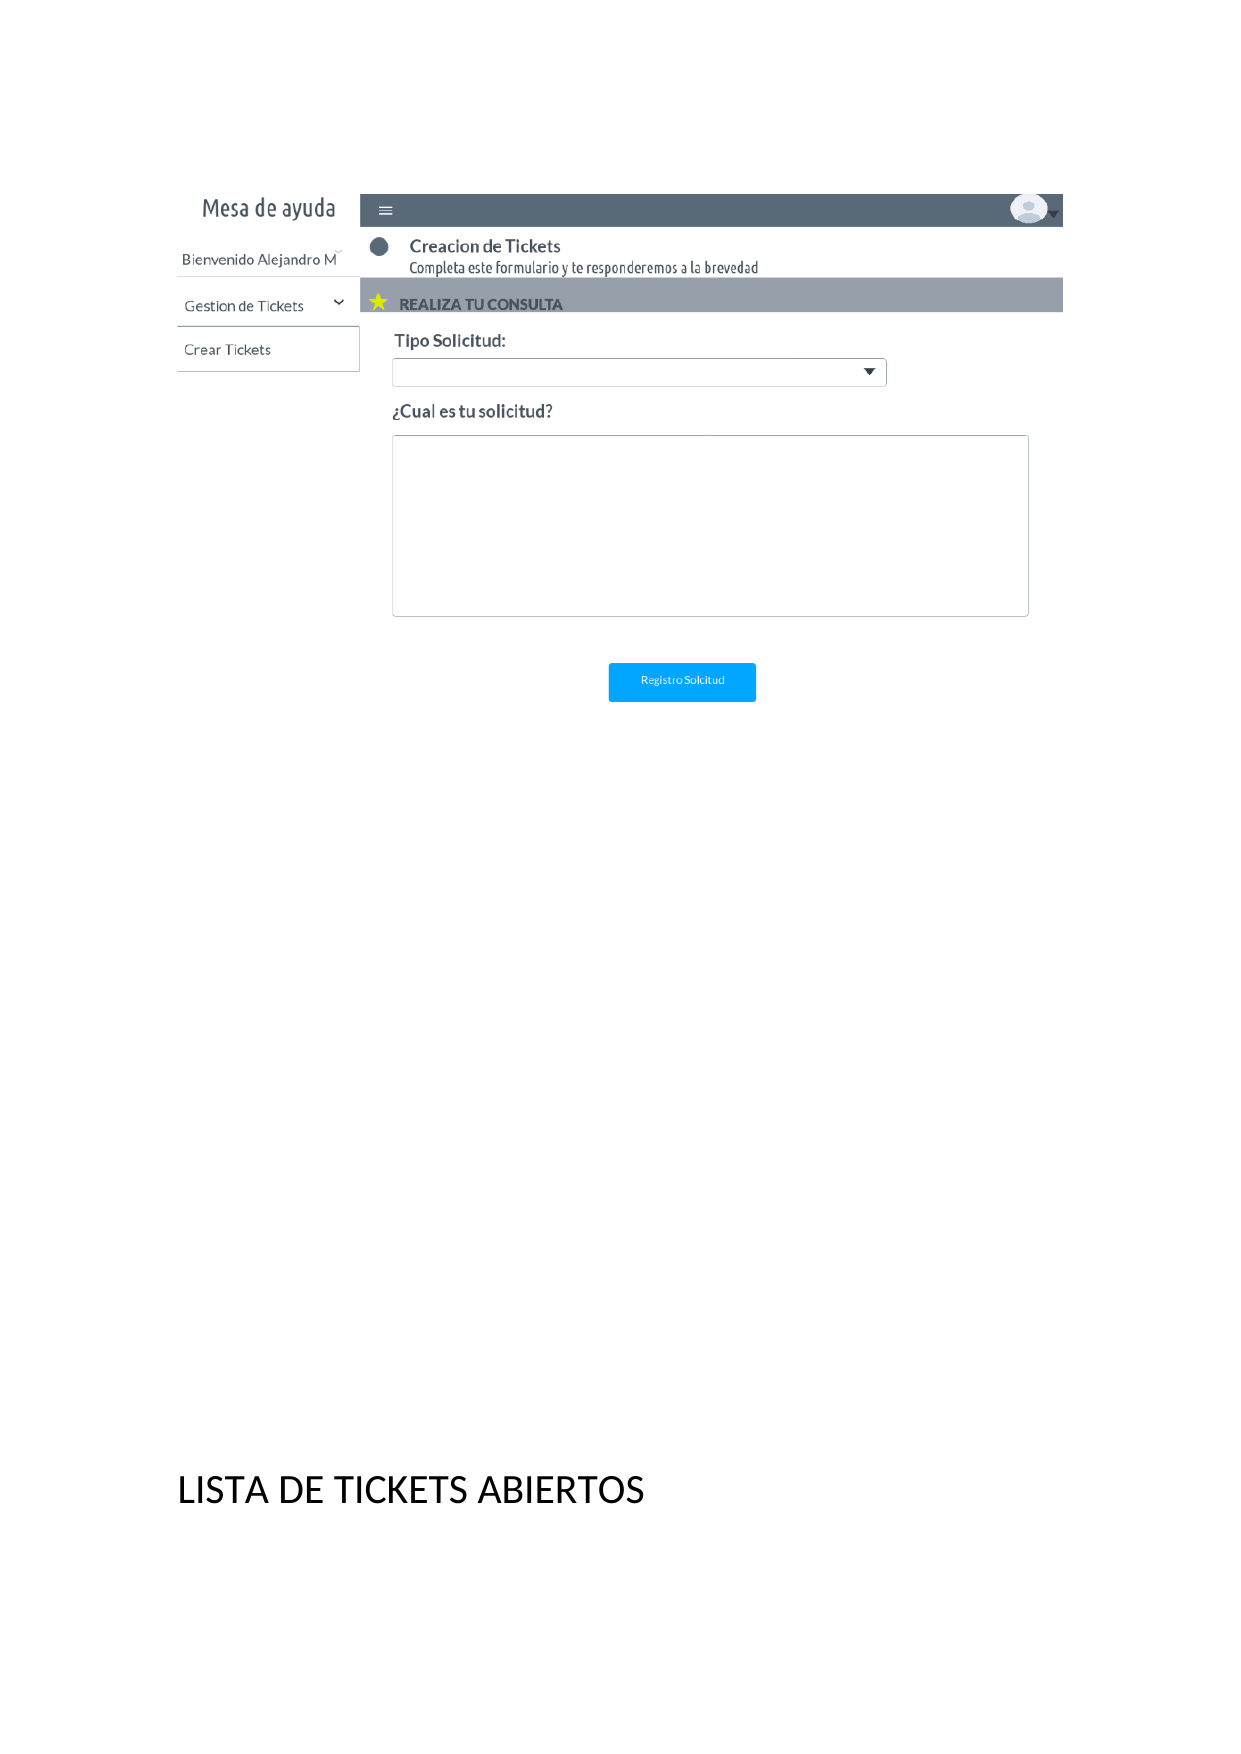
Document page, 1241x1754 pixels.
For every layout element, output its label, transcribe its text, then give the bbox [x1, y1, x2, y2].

text LISTA DE TICKETS ABIERTOS [177, 1463, 1063, 1514]
picture [177, 194, 1063, 729]
